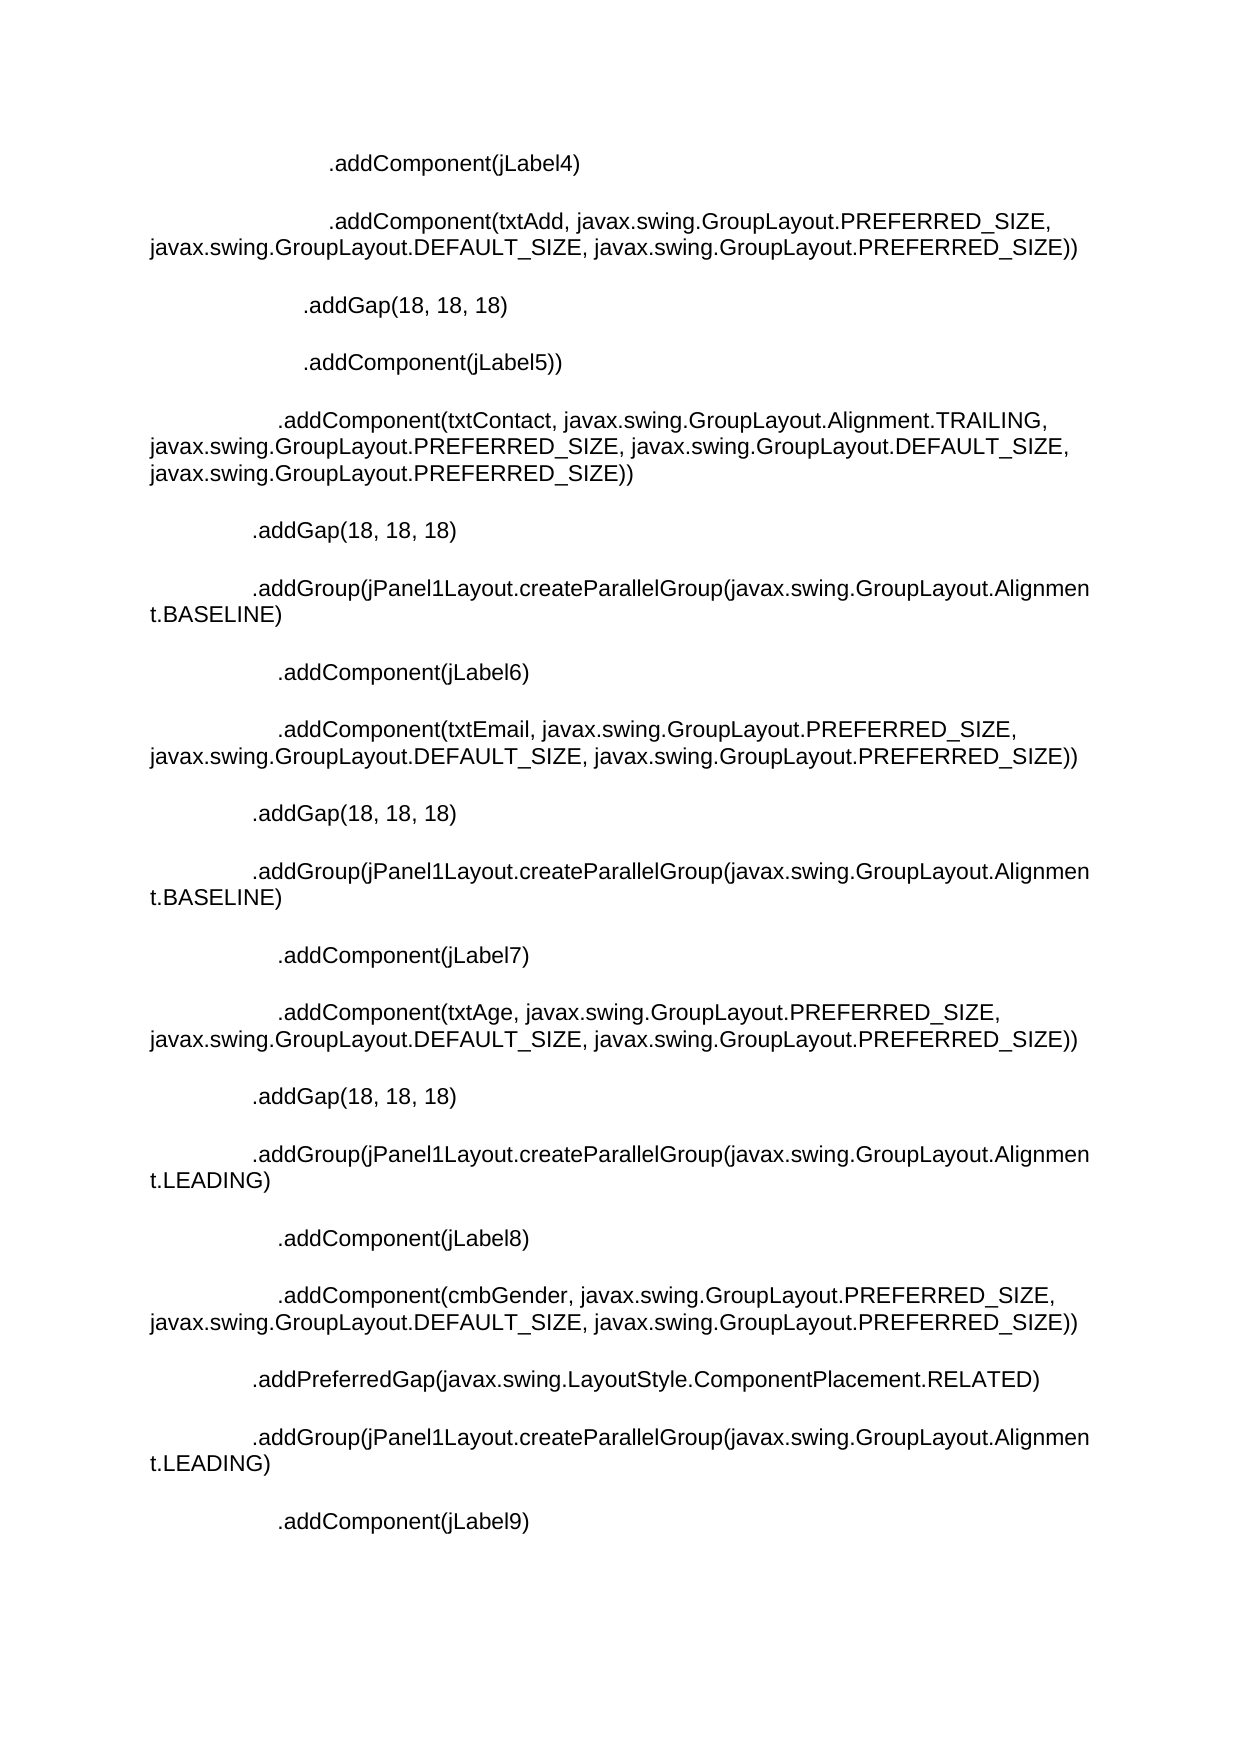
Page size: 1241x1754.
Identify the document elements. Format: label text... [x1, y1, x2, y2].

text .addComponent(jLabel5)) [150, 349, 1090, 376]
text .addComponent(txtEmail, javax.swing.GroupLayout.PREFERRED_SIZE, javax.swing.GroupLayout.DEFAULT_SIZE, javax.swing.GroupLayout.PREFERRED_SIZE)) [150, 716, 1090, 769]
text .addGroup(jPanel1Layout.createParallelGroup(javax.swing.GroupLayout.Alignment.BASELINE) [150, 858, 1090, 911]
text .addComponent(jLabel7) [150, 942, 1090, 968]
text .addGap(18, 18, 18) [150, 800, 1090, 827]
text .addGap(18, 18, 18) [150, 517, 1090, 543]
text .addPreferredGap(javax.swing.LayoutStyle.ComponentPlacement.RELATED) [150, 1366, 1090, 1393]
text .addGroup(jPanel1Layout.createParallelGroup(javax.swing.GroupLayout.Alignment.BASELINE) [150, 575, 1090, 627]
text .addComponent(jLabel4) [150, 150, 1090, 176]
text .addComponent(jLabel9) [150, 1508, 1090, 1534]
text .addComponent(txtAdd, javax.swing.GroupLayout.PREFERRED_SIZE, javax.swing.GroupLayout.DEFAULT_SIZE, javax.swing.GroupLayout.PREFERRED_SIZE)) [150, 208, 1090, 260]
text .addComponent(txtAge, javax.swing.GroupLayout.PREFERRED_SIZE, javax.swing.GroupLayout.DEFAULT_SIZE, javax.swing.GroupLayout.PREFERRED_SIZE)) [150, 999, 1090, 1052]
text .addComponent(cmbGender, javax.swing.GroupLayout.PREFERRED_SIZE, javax.swing.GroupLayout.DEFAULT_SIZE, javax.swing.GroupLayout.PREFERRED_SIZE)) [150, 1282, 1090, 1335]
text .addGroup(jPanel1Layout.createParallelGroup(javax.swing.GroupLayout.Alignment.LEADING) [150, 1141, 1090, 1194]
text .addComponent(jLabel8) [150, 1225, 1090, 1251]
text .addGroup(jPanel1Layout.createParallelGroup(javax.swing.GroupLayout.Alignment.LEADING) [150, 1424, 1090, 1477]
text .addGap(18, 18, 18) [150, 1083, 1090, 1110]
text .addComponent(txtContact, javax.swing.GroupLayout.Alignment.TRAILING, javax.swing.GroupLayout.PREFERRED_SIZE, javax.swing.GroupLayout.DEFAULT_SIZE, javax.swing.GroupLayout.PREFERRED_SIZE)) [150, 407, 1090, 486]
text .addGap(18, 18, 18) [150, 292, 1090, 318]
text .addComponent(jLabel6) [150, 659, 1090, 685]
